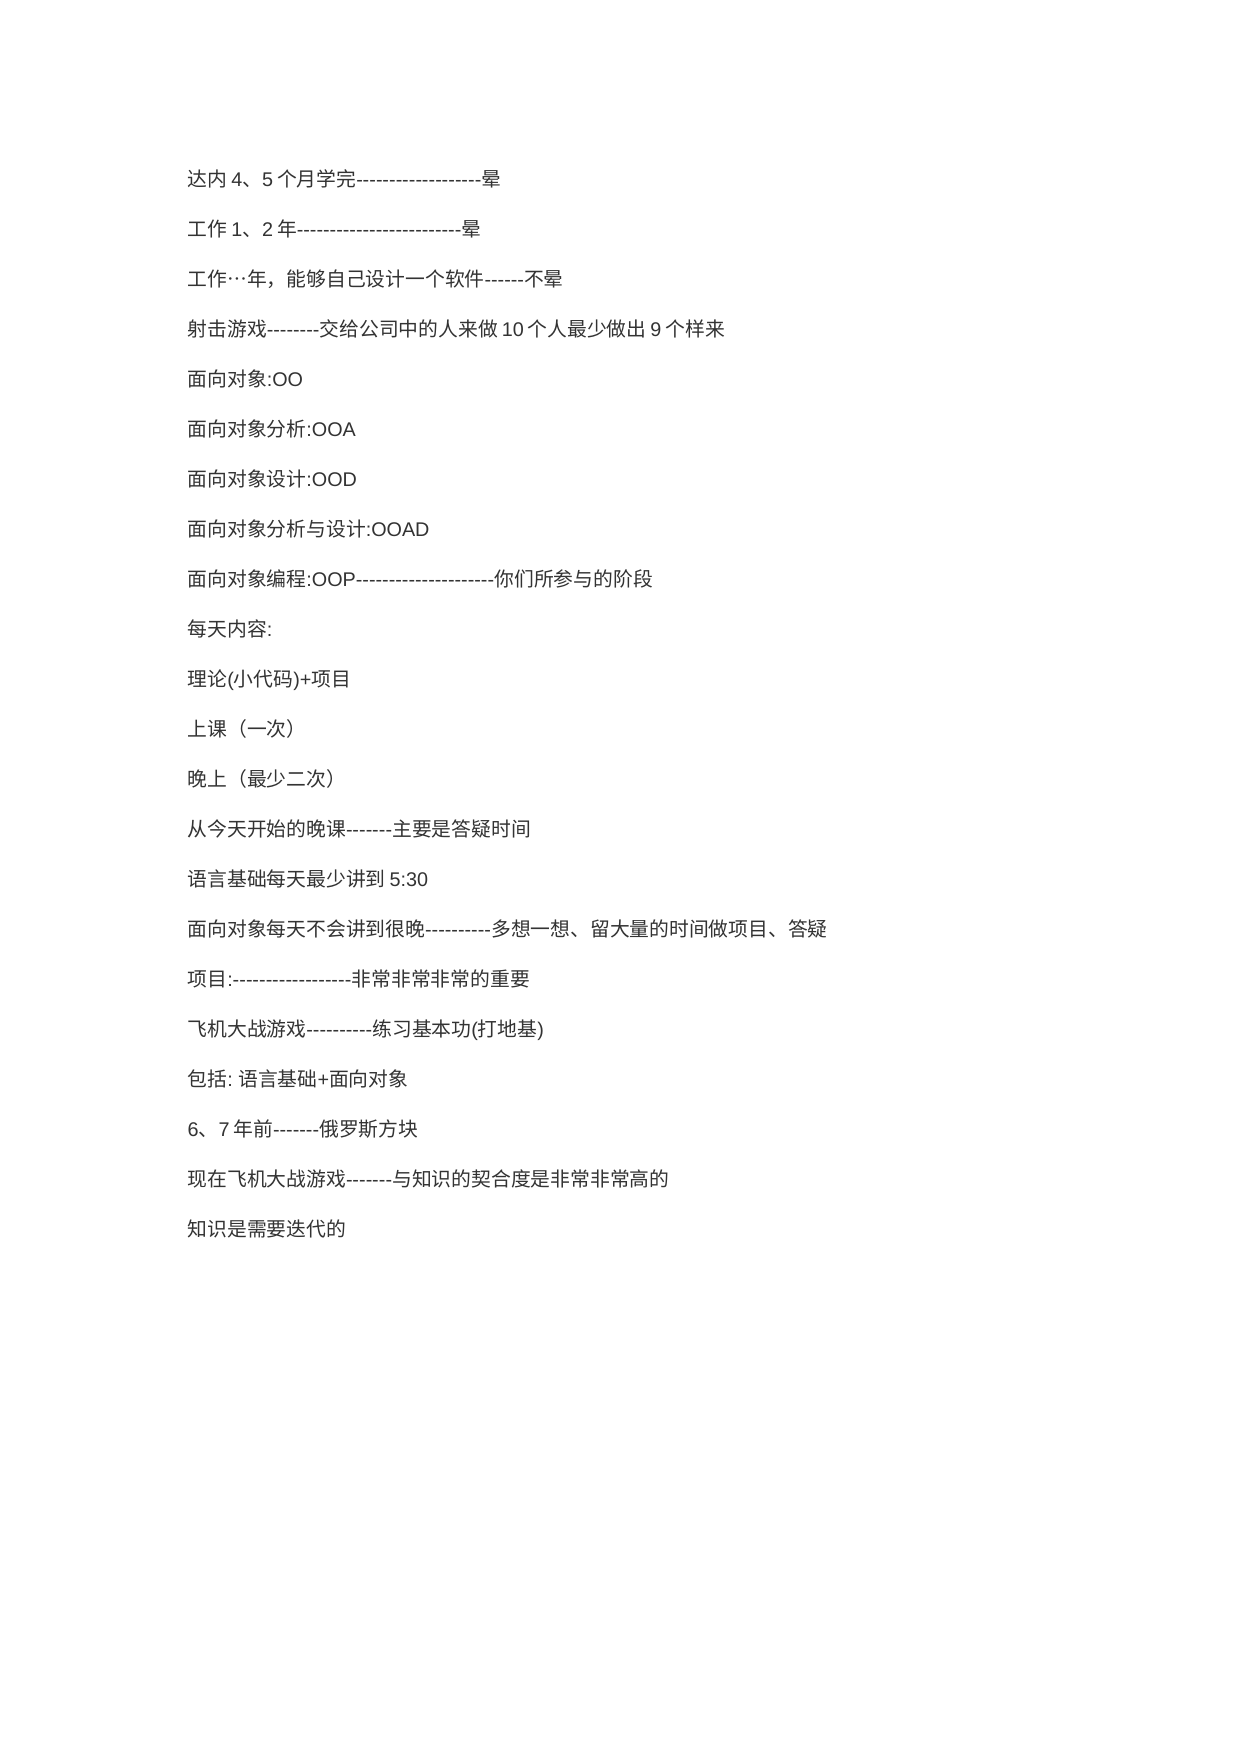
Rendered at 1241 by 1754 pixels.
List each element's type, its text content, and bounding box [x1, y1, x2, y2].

text 项目:------------------非常非常非常的重要 [187, 962, 1053, 994]
text 工作…年，能够自己设计一个软件------不晕 [187, 262, 1053, 294]
text 飞机大战游戏----------练习基本功(打地基) [187, 1012, 1053, 1044]
text 语言基础每天最少讲到5:30 [187, 862, 1053, 894]
text 射击游戏--------交给公司中的人来做10个人最少做出9个样来 [187, 312, 1053, 344]
text 每天内容: [187, 612, 1053, 644]
text 面向对象编程:OOP---------------------你们所参与的阶段 [187, 562, 1053, 594]
text 面向对象设计:OOD [187, 462, 1053, 494]
text 从今天开始的晚课-------主要是答疑时间 [187, 812, 1053, 844]
text 面向对象:OO [187, 362, 1053, 394]
text 面向对象每天不会讲到很晚----------多想一想、留大量的时间做项目、答疑 [187, 912, 1053, 944]
text 面向对象分析与设计:OOAD [187, 512, 1053, 544]
text 达内4、5个月学完-------------------晕 [187, 162, 1053, 194]
text 面向对象分析:OOA [187, 412, 1053, 444]
text 包括: 语言基础+面向对象 [187, 1062, 1053, 1094]
text 理论(小代码)+项目 [187, 662, 1053, 694]
text 晚上（最少二次） [187, 762, 1053, 794]
text 6、7年前-------俄罗斯方块 [187, 1112, 1053, 1144]
text 知识是需要迭代的 [187, 1212, 1053, 1244]
text 上课（一次） [187, 712, 1053, 744]
text 工作1、2年-------------------------晕 [187, 212, 1053, 244]
text 现在飞机大战游戏-------与知识的契合度是非常非常高的 [187, 1162, 1053, 1194]
